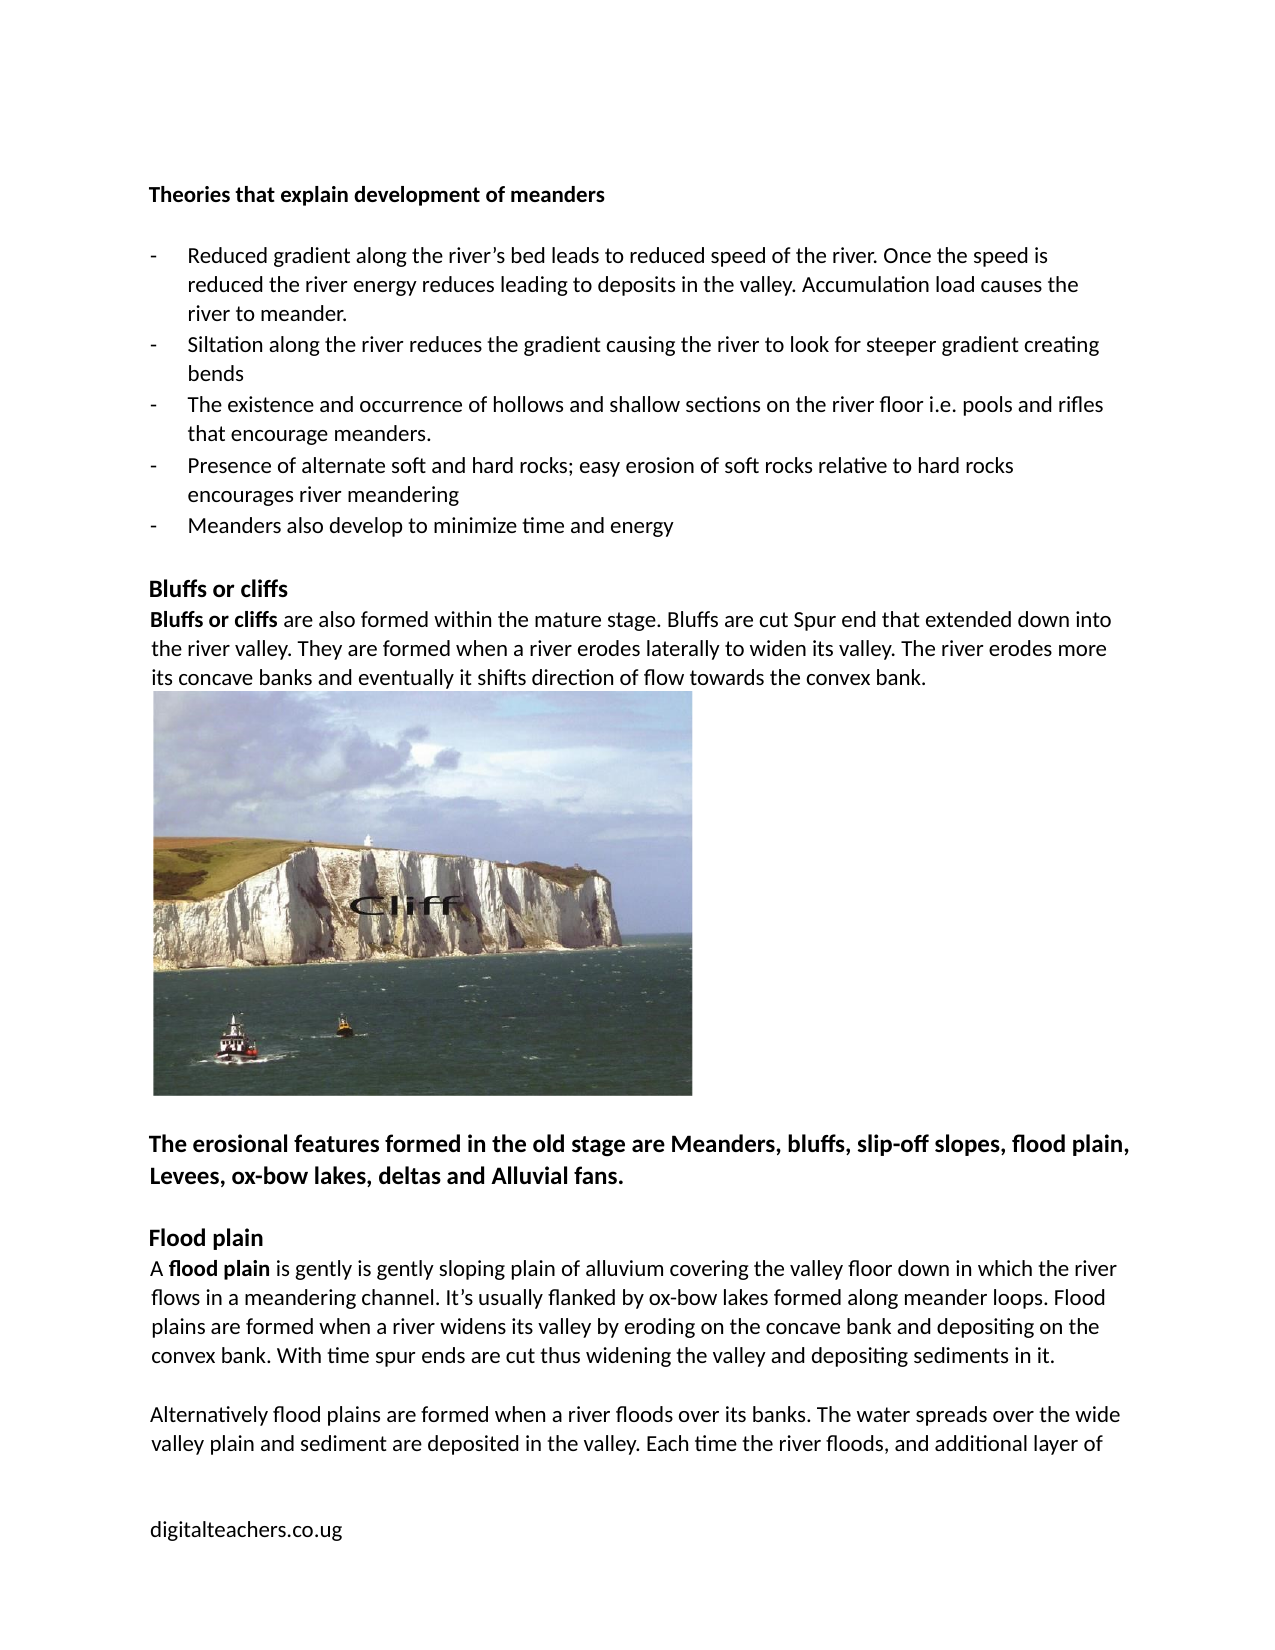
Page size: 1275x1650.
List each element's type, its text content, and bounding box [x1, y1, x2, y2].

list Presence of alternate soft and hard rocks; easy erosion of soft rocks relative to hard rocks encourages river meandering [150, 451, 1125, 508]
subtitle Theories that explain development of meanders [148, 180, 1130, 208]
list Reduced gradient along the river’s bed leads to reduced speed of the river. Once the speed is reduced the river energy reduces leading to deposits in the valley. Accumulation load causes the river to meander. [150, 241, 1125, 327]
text A flood plain is gently is gently sloping plain of alluvium covering the valley floor down in which the river flows in a meandering channel. It’s usually flanked by ox-bow lakes formed along meander loops. Flood plains are formed when a river widens its valley by eroding on the concave bank and depositing on the convex bank. With time spur ends are cut thus widening the valley and depositing sediments in it. [150, 1254, 1125, 1369]
list Siltation along the river reduces the gradient causing the river to look for steeper gradient creating bends [150, 330, 1125, 387]
list The existence and occurrence of hollows and shallow sections on the river floor i.e. pools and rifles that encourage meanders. [150, 391, 1125, 447]
subtitle Bluffs or cliffs [148, 573, 1130, 603]
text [150, 1400, 1125, 1457]
text The erosional features formed in the old stage are Meanders, bluffs, slip-off slopes, flood plain, Levees, ox-bow lakes, deltas and Alluvial fans. [148, 1128, 1130, 1191]
text Bluffs or cliffs are also formed within the mature stage. Bluffs are cut Spur end that extended down into the river valley. They are formed when a river erodes laterally to widen its valley. The river erodes more its concave banks and eventually it shifts direction of flow towards the convex bank. [150, 605, 1125, 691]
subtitle Flood plain [148, 1222, 1130, 1253]
picture [153, 691, 693, 1096]
list Meanders also develop to minimize time and energy [150, 511, 1125, 539]
